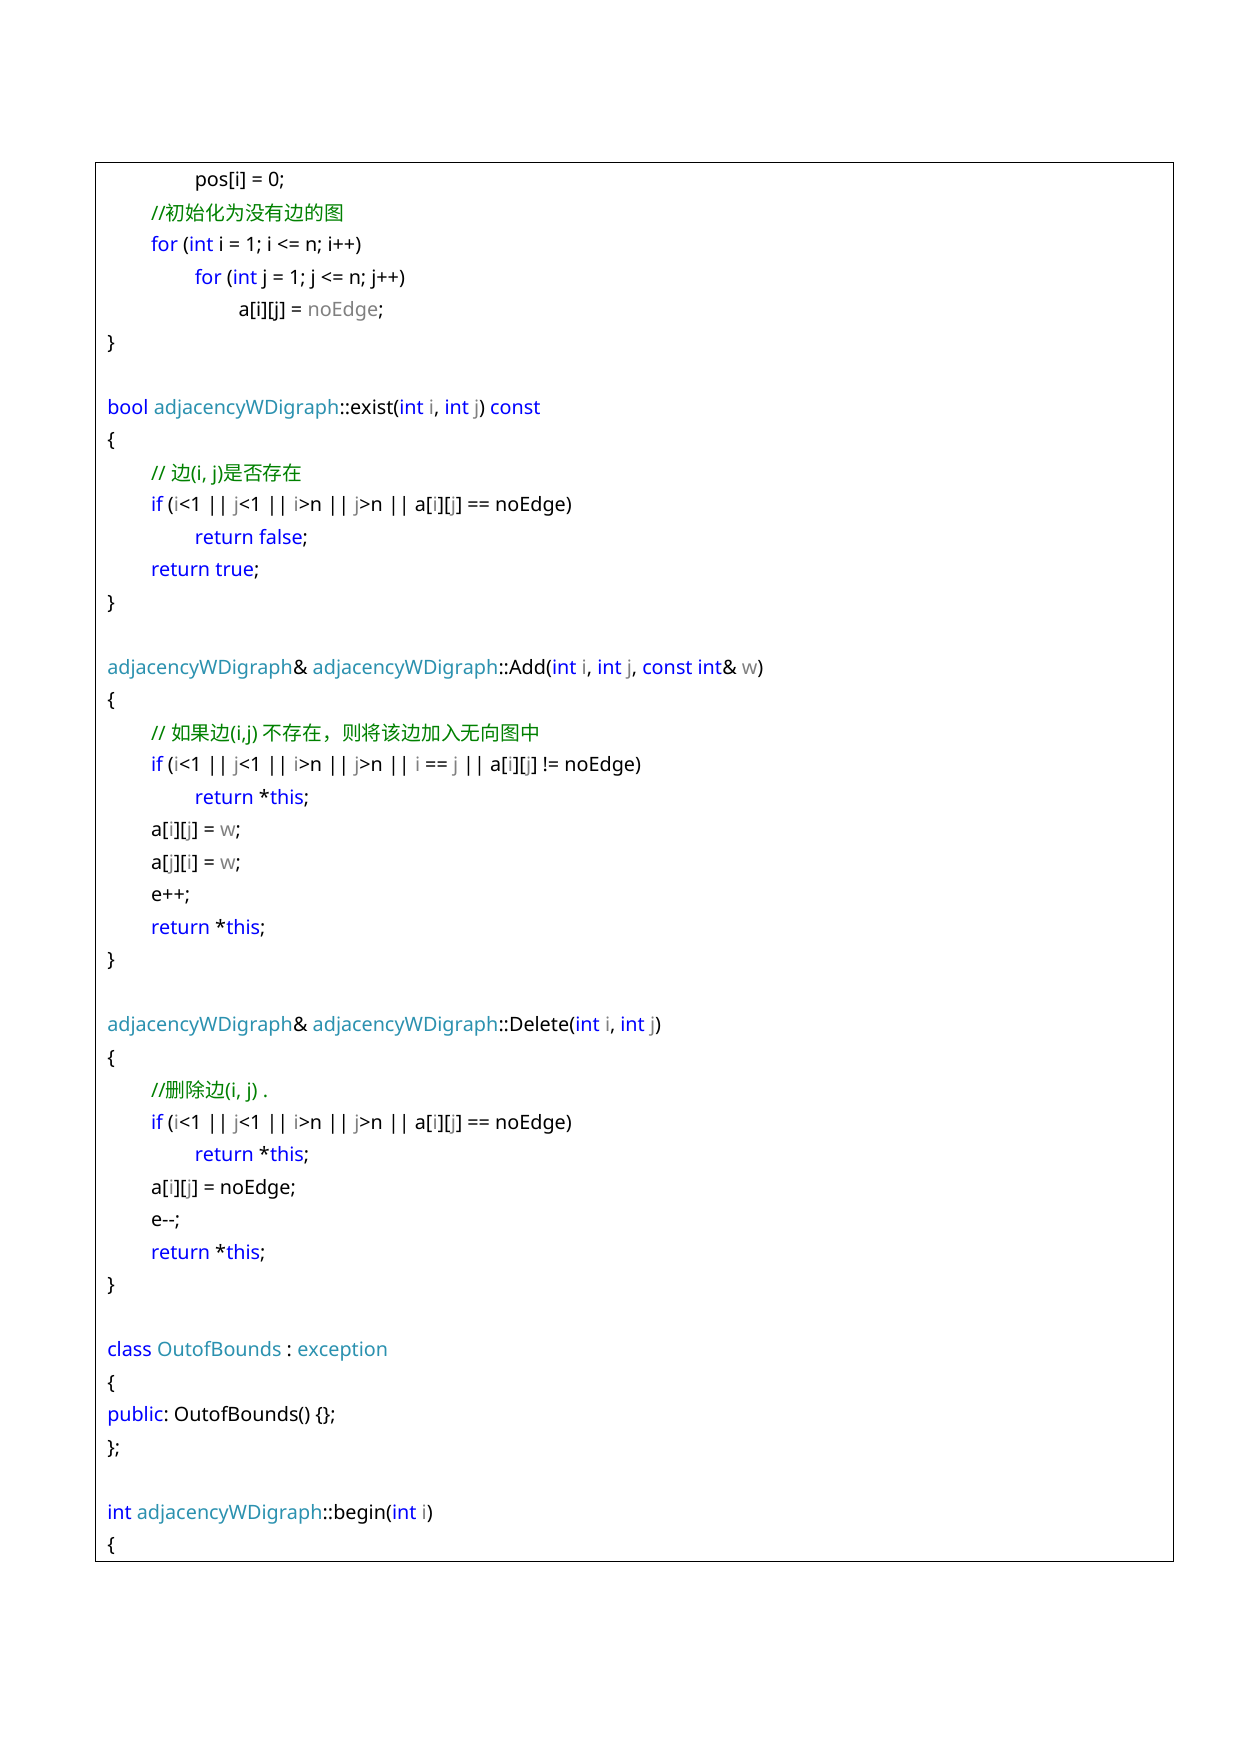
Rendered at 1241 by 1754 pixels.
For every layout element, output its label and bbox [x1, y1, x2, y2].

table_cell [96, 163, 1173, 1561]
